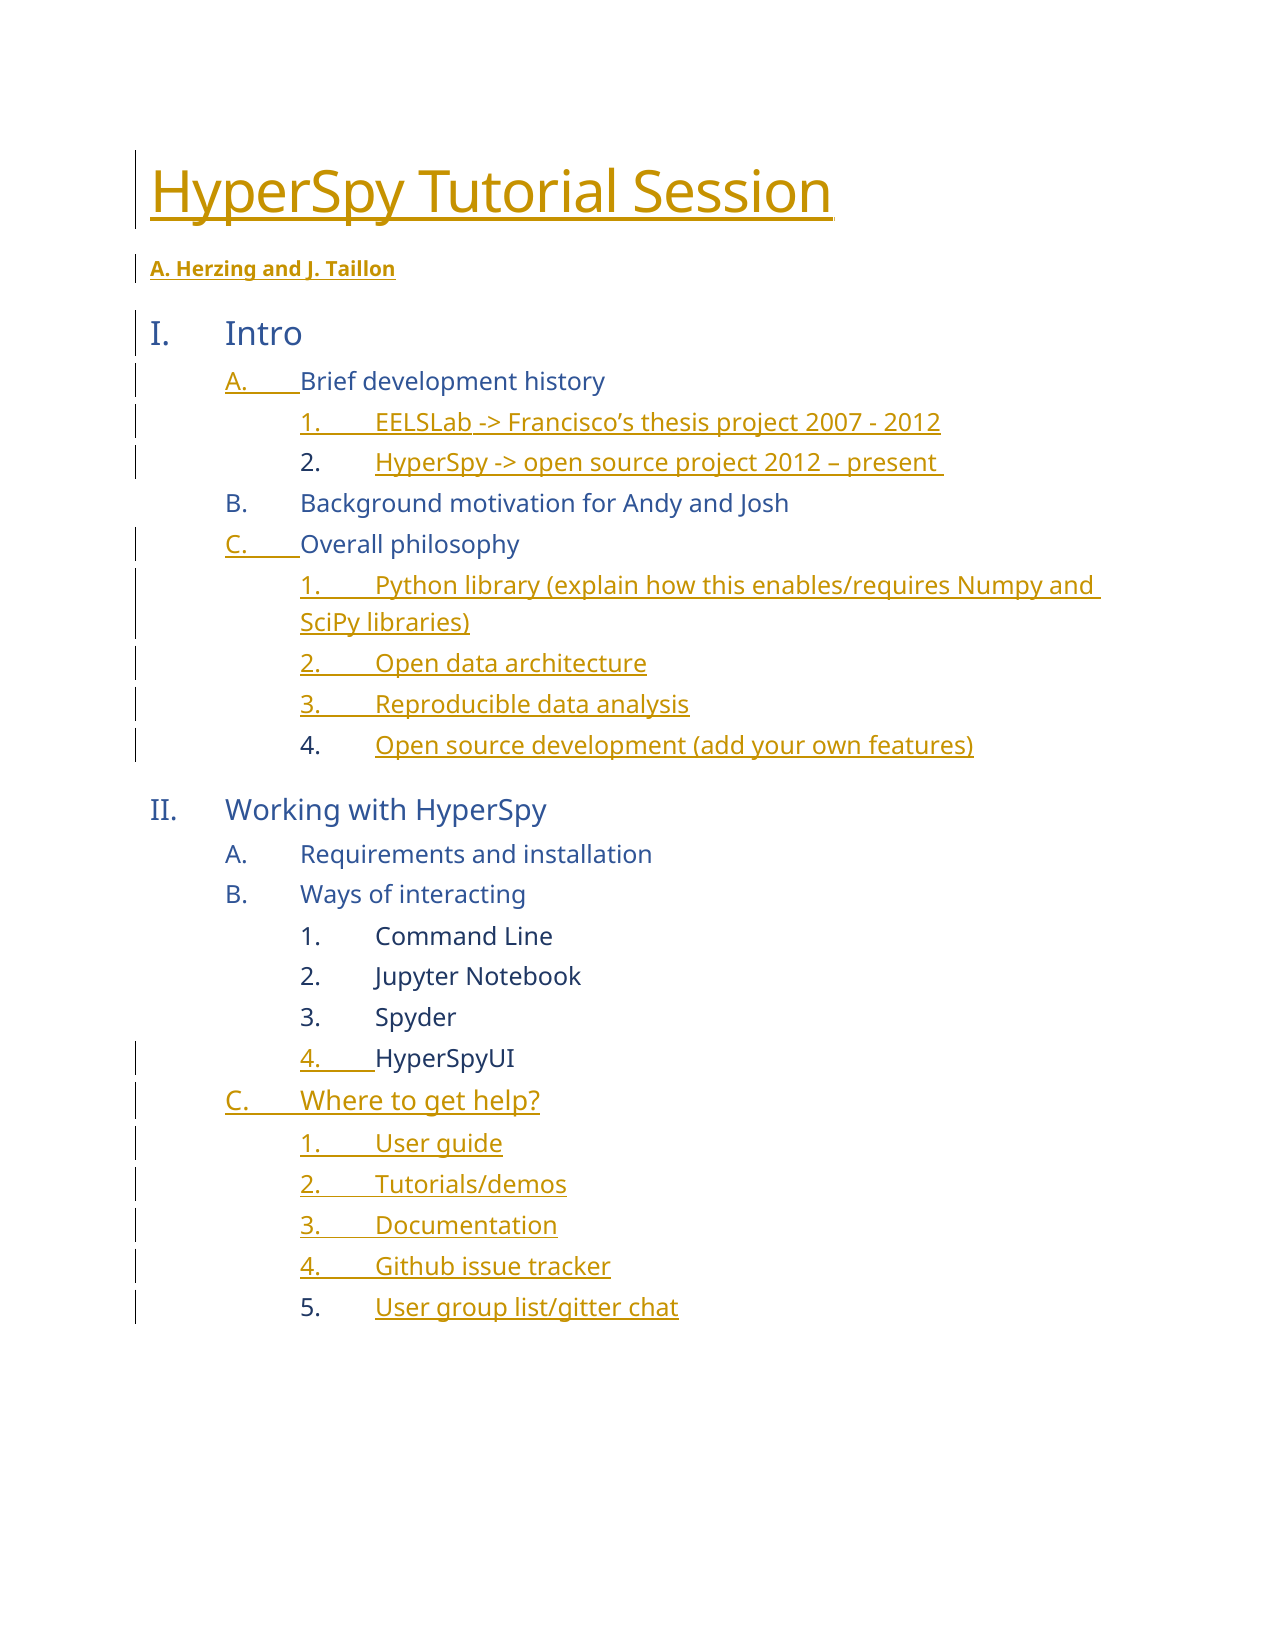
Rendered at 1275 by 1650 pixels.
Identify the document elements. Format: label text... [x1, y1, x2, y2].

subtitle Intro [150, 310, 1125, 356]
subtitle Brief development history [225, 363, 1125, 397]
subtitle Ways of interacting [225, 877, 1125, 911]
subtitle Spyder [300, 1000, 1125, 1034]
subtitle Working with HyperSpy [150, 789, 1125, 829]
subtitle HyperSpyUI [300, 1041, 1125, 1075]
subtitle Requirements and installation [225, 836, 1125, 870]
subtitle Overall philosophy [225, 527, 1125, 561]
subtitle Background motivation for Andy and Josh [225, 486, 1125, 520]
subtitle Command Line [300, 918, 1125, 952]
subtitle Jupyter Notebook [300, 959, 1125, 993]
